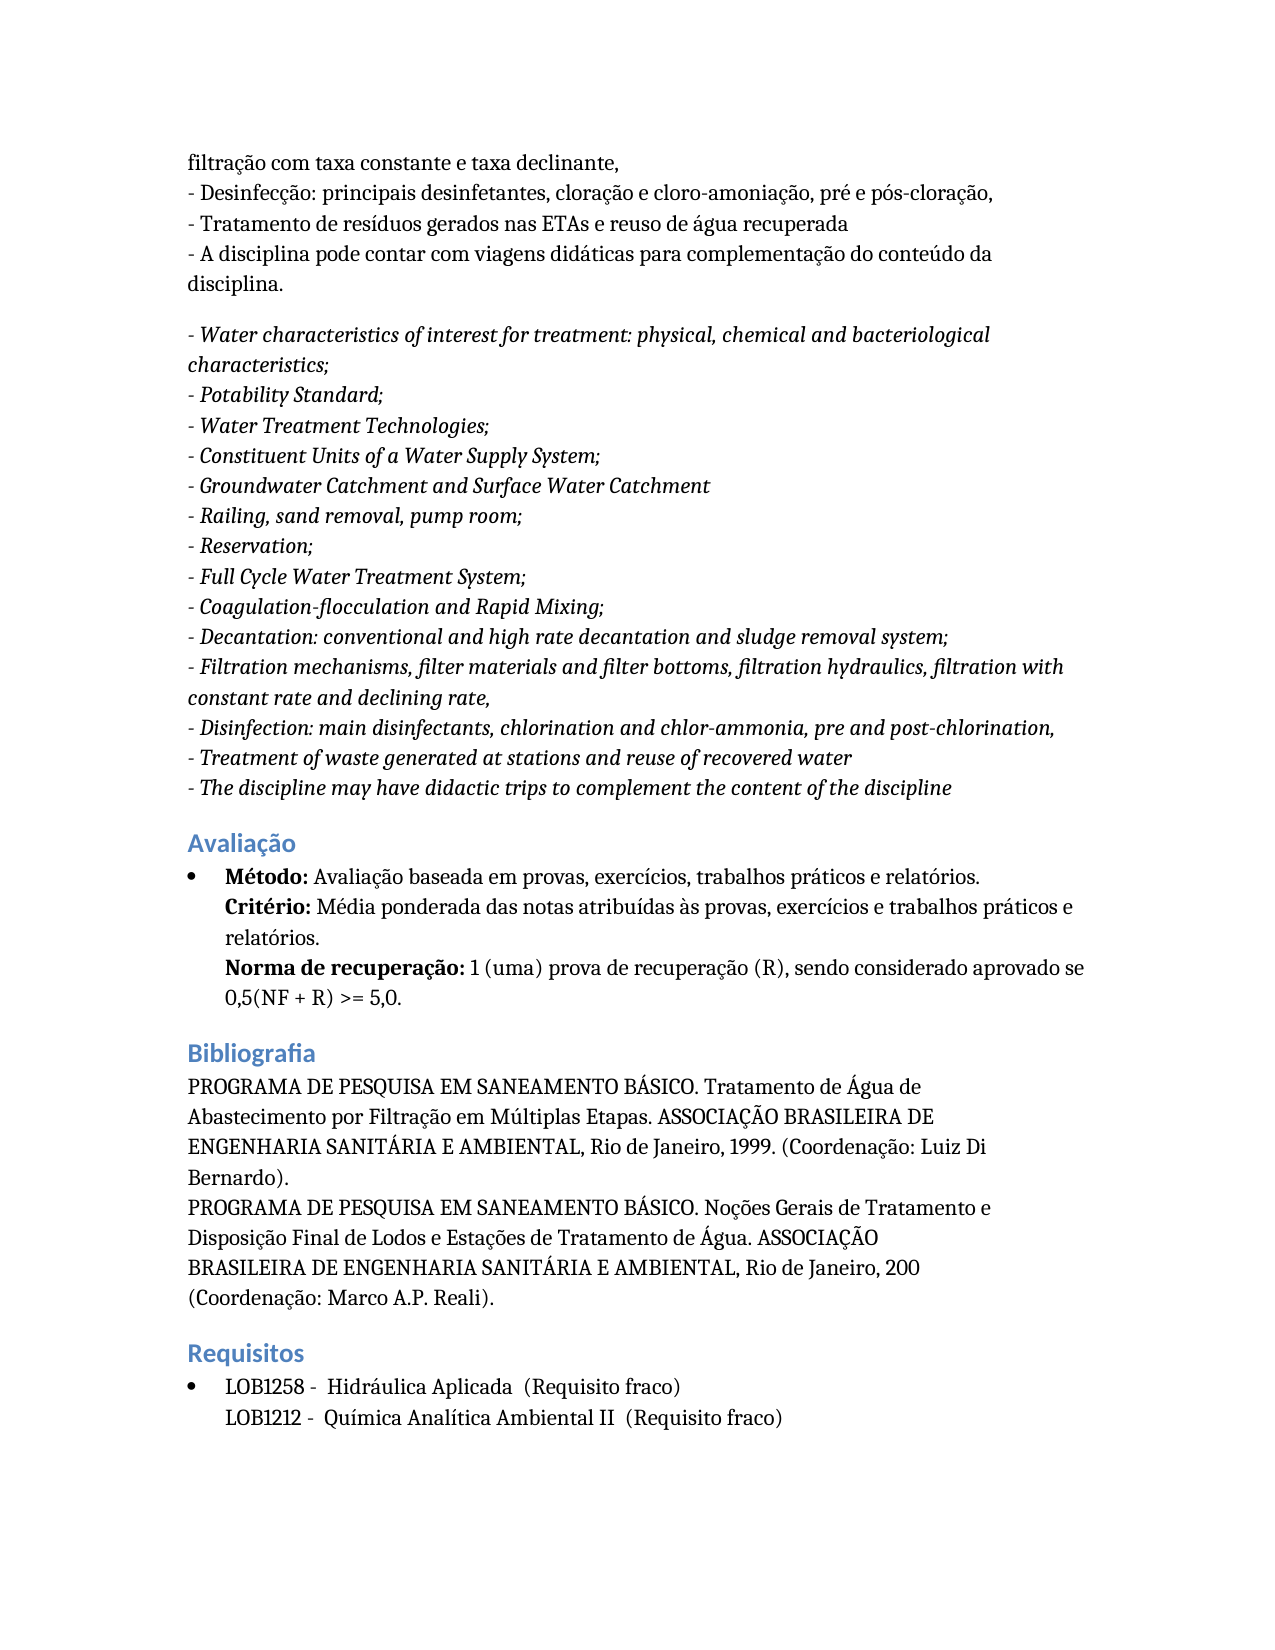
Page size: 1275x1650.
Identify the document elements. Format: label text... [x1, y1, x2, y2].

subtitle Requisitos [187, 1336, 1087, 1369]
subtitle Bibliografia [187, 1036, 1087, 1069]
list LOB1258 - Hidráulica Aplicada (Requisito fraco) LOB1212 - Química Analítica Ambiental II (Requisito fraco) [187, 1374, 1087, 1461]
subtitle Avaliação [187, 826, 1087, 859]
text - Water characteristics of interest for treatment: physical, chemical and bacteriological characteristics; - Potability Standard; - Water Treatment Technologies; - Constituent Units of a Water Supply System; - Groundwater Catchment and Surface Water Catchment - Railing, sand removal, pump room; - Reservation; - Full Cycle Water Treatment System; - Coagulation-flocculation and Rapid Mixing; - Decantation: conventional and high rate decantation and sludge removal system; - Filtration mechanisms, filter materials and filter bottoms, filtration hydraulics, filtration with constant rate and declining rate, - Disinfection: main disinfectants, chlorination and chlor-ammonia, pre and post-chlorination, - Treatment of waste generated at stations and reuse of recovered water - The discipline may have didactic trips to complement the content of the discipline [187, 322, 1087, 801]
list Método: Avaliação baseada em provas, exercícios, trabalhos práticos e relatórios. Critério: Média ponderada das notas atribuídas às provas, exercícios e trabalhos práticos e relatórios. Norma de recuperação: 1 (uma) prova de recuperação (R), sendo considerado aprovado se 0,5(NF + R) >= 5,0. [187, 864, 1087, 1011]
text PROGRAMA DE PESQUISA EM SANEAMENTO BÁSICO. Tratamento de Água de Abastecimento por Filtração em Múltiplas Etapas. ASSOCIAÇÃO BRASILEIRA DE ENGENHARIA SANITÁRIA E AMBIENTAL, Rio de Janeiro, 1999. (Coordenação: Luiz Di Bernardo). PROGRAMA DE PESQUISA EM SANEAMENTO BÁSICO. Noções Gerais de Tratamento e Disposição Final de Lodos e Estações de Tratamento de Água. ASSOCIAÇÃO BRASILEIRA DE ENGENHARIA SANITÁRIA E AMBIENTAL, Rio de Janeiro, 200 (Coordenação: Marco A.P. Reali). [187, 1074, 1087, 1312]
